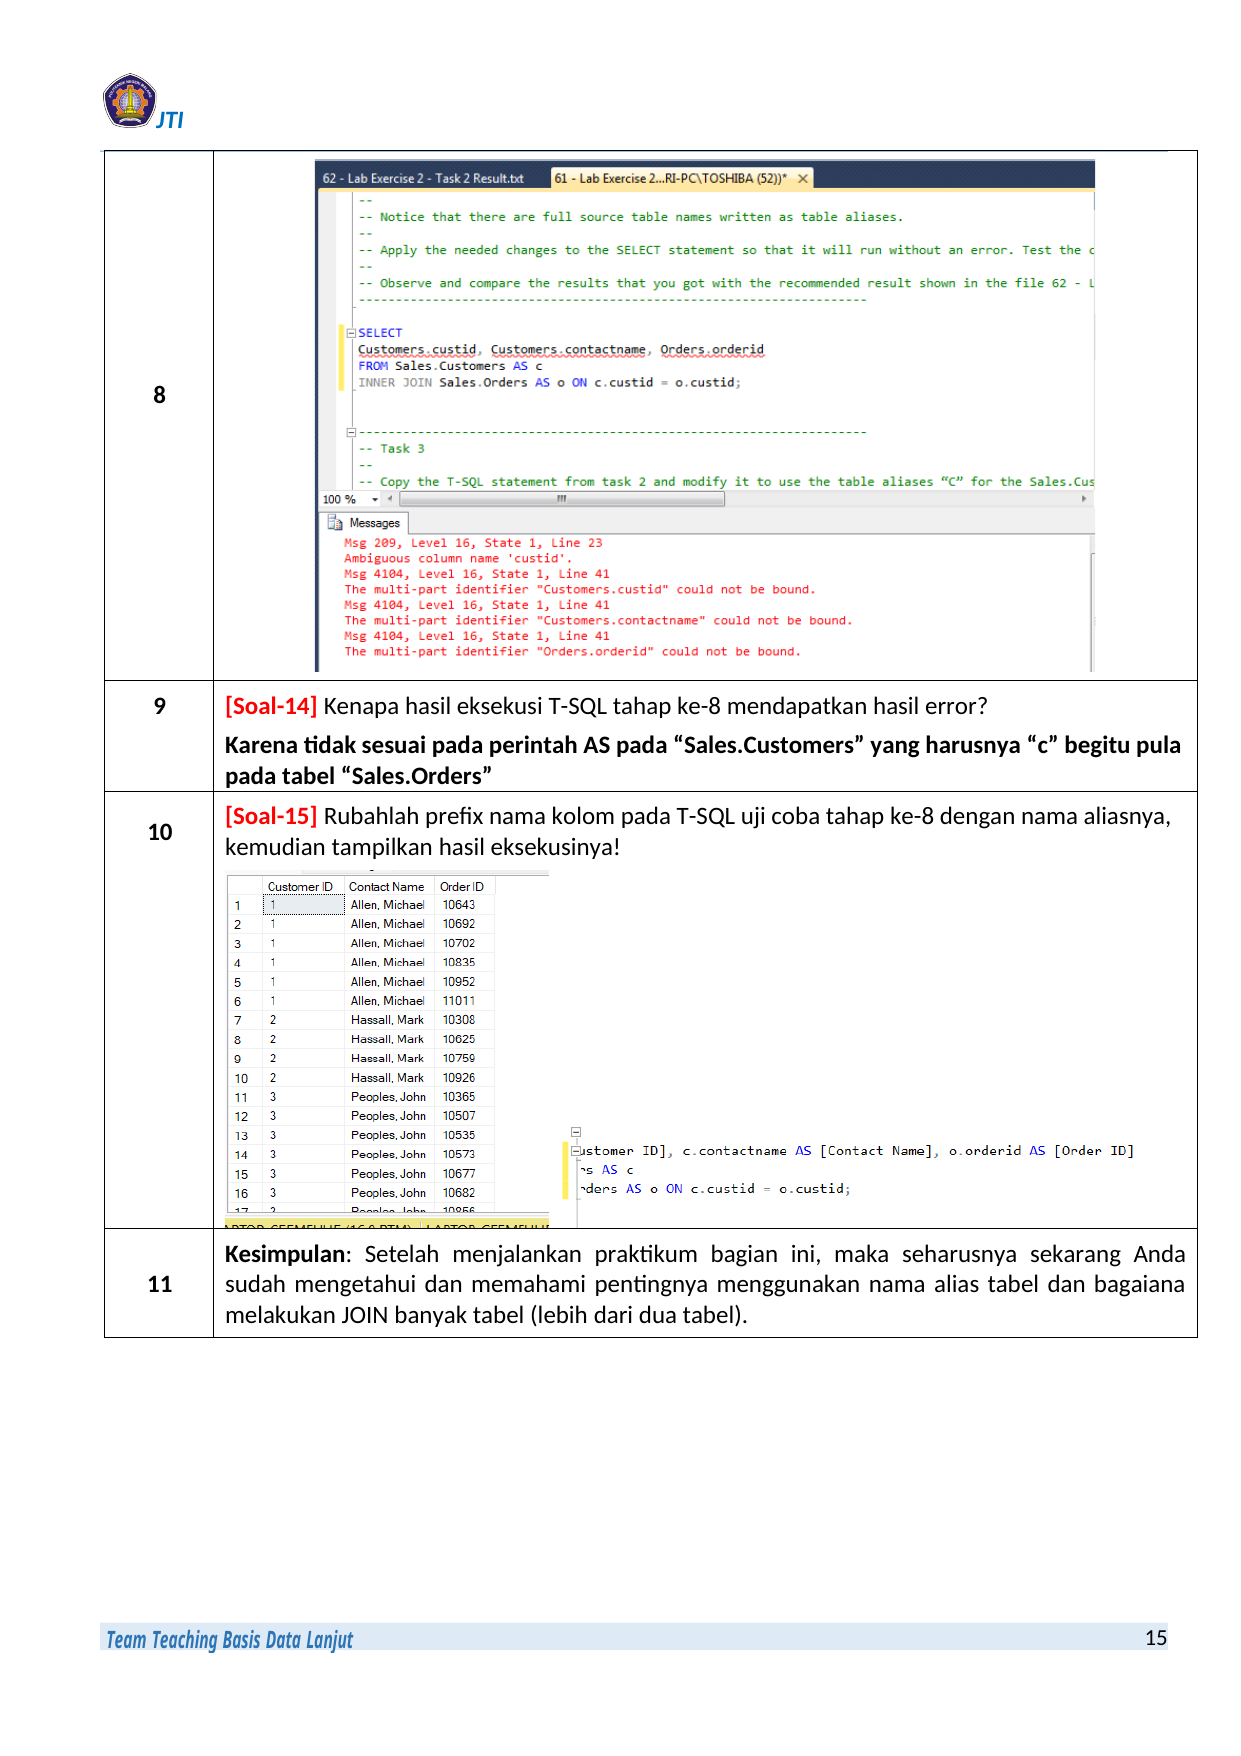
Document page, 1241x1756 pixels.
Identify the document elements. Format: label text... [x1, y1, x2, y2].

table_cell 9 [105, 681, 213, 791]
table_cell 11 [105, 1229, 213, 1337]
table_cell 10 [105, 792, 213, 1228]
picture [314, 159, 1096, 672]
picture [560, 1117, 1150, 1228]
picture [224, 870, 549, 1228]
table_cell Kesimpulan: Setelah menjalankan praktikum bagian ini, maka seharusnya sekarang Anda sudah mengetahui dan memahami pentingnya menggunakan nama alias tabel dan bagaiana melakukan JOIN banyak tabel (lebih dari dua tabel). [214, 1229, 1197, 1337]
table_cell [214, 151, 1197, 680]
picture [103, 73, 157, 128]
table_cell [Soal-14] Kenapa hasil eksekusi T-SQL tahap ke-8 mendapatkan hasil error? Karena tidak sesuai pada perintah AS pada “Sales.Customers” yang harusnya “c” begitu pula pada tabel “Sales.Orders” [214, 681, 1197, 791]
table_cell [Soal-15] Rubahlah prefix nama kolom pada T-SQL uji coba tahap ke-8 dengan nama aliasnya, kemudian tampilkan hasil eksekusinya! [214, 792, 1197, 1228]
table_cell 8 [105, 151, 213, 680]
